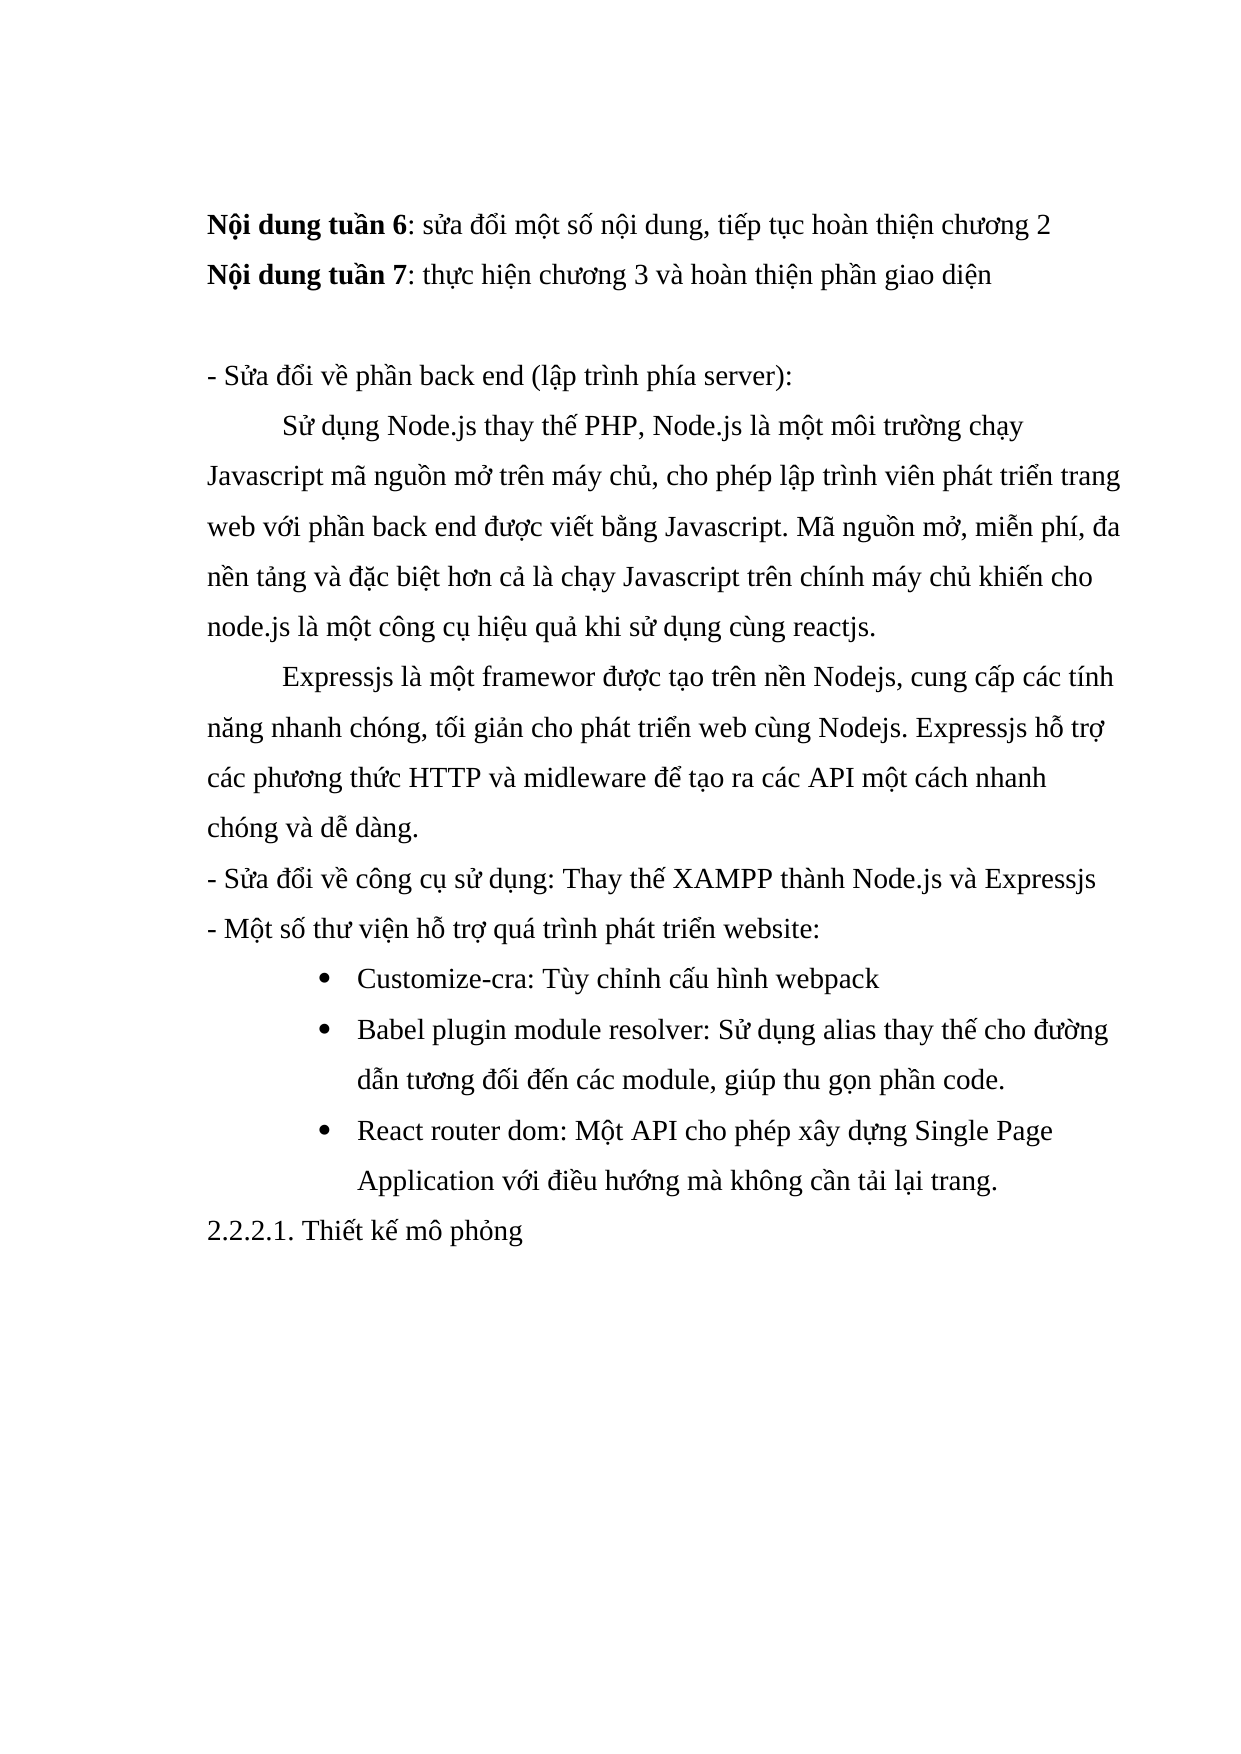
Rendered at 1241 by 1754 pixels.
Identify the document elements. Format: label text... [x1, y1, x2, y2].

list Babel plugin module resolver: Sử dụng alias thay thế cho đường dẫn tương đối đến các module, giúp thu gọn phần code. [319, 1012, 1122, 1096]
text Expressjs là một framewor được tạo trên nền Nodejs, cung cấp các tính năng nhanh chóng, tối giản cho phát triển web cùng Nodejs. Expressjs hỗ trợ các phương thức HTTP và midleware để tạo ra các API một cách nhanh chóng và dễ dàng. [207, 659, 1122, 844]
text Sử dụng Node.js thay thế PHP, Node.js là một môi trường chạy Javascript mã nguồn mở trên máy chủ, cho phép lập trình viên phát triển trang web với phần back end được viết bằng Javascript. Mã nguồn mở, miễn phí, đa nền tảng và đặc biệt hơn cả là chạy Javascript trên chính máy chủ khiến cho node.js là một công cụ hiệu quả khi sử dụng cùng reactjs. [207, 408, 1122, 643]
text - Một số thư viện hỗ trợ quá trình phát triển website: [207, 911, 1122, 945]
text - Sửa đổi về phần back end (lập trình phía server): [207, 358, 1122, 391]
text Nội dung tuần 7: thực hiện chương 3 và hoàn thiện phần giao diện [207, 257, 1122, 291]
list Customize-cra: Tùy chỉnh cấu hình webpack [319, 961, 1122, 995]
list React router dom: Một API cho phép xây dựng Single Page Application với điều hướng mà không cần tải lại trang. [319, 1113, 1122, 1197]
text 2.2.2.1. Thiết kế mô phỏng [207, 1213, 1122, 1247]
text - Sửa đổi về công cụ sử dụng: Thay thế XAMPP thành Node.js và Expressjs [207, 861, 1122, 894]
text Nội dung tuần 6: sửa đổi một số nội dung, tiếp tục hoàn thiện chương 2 [207, 207, 1122, 240]
